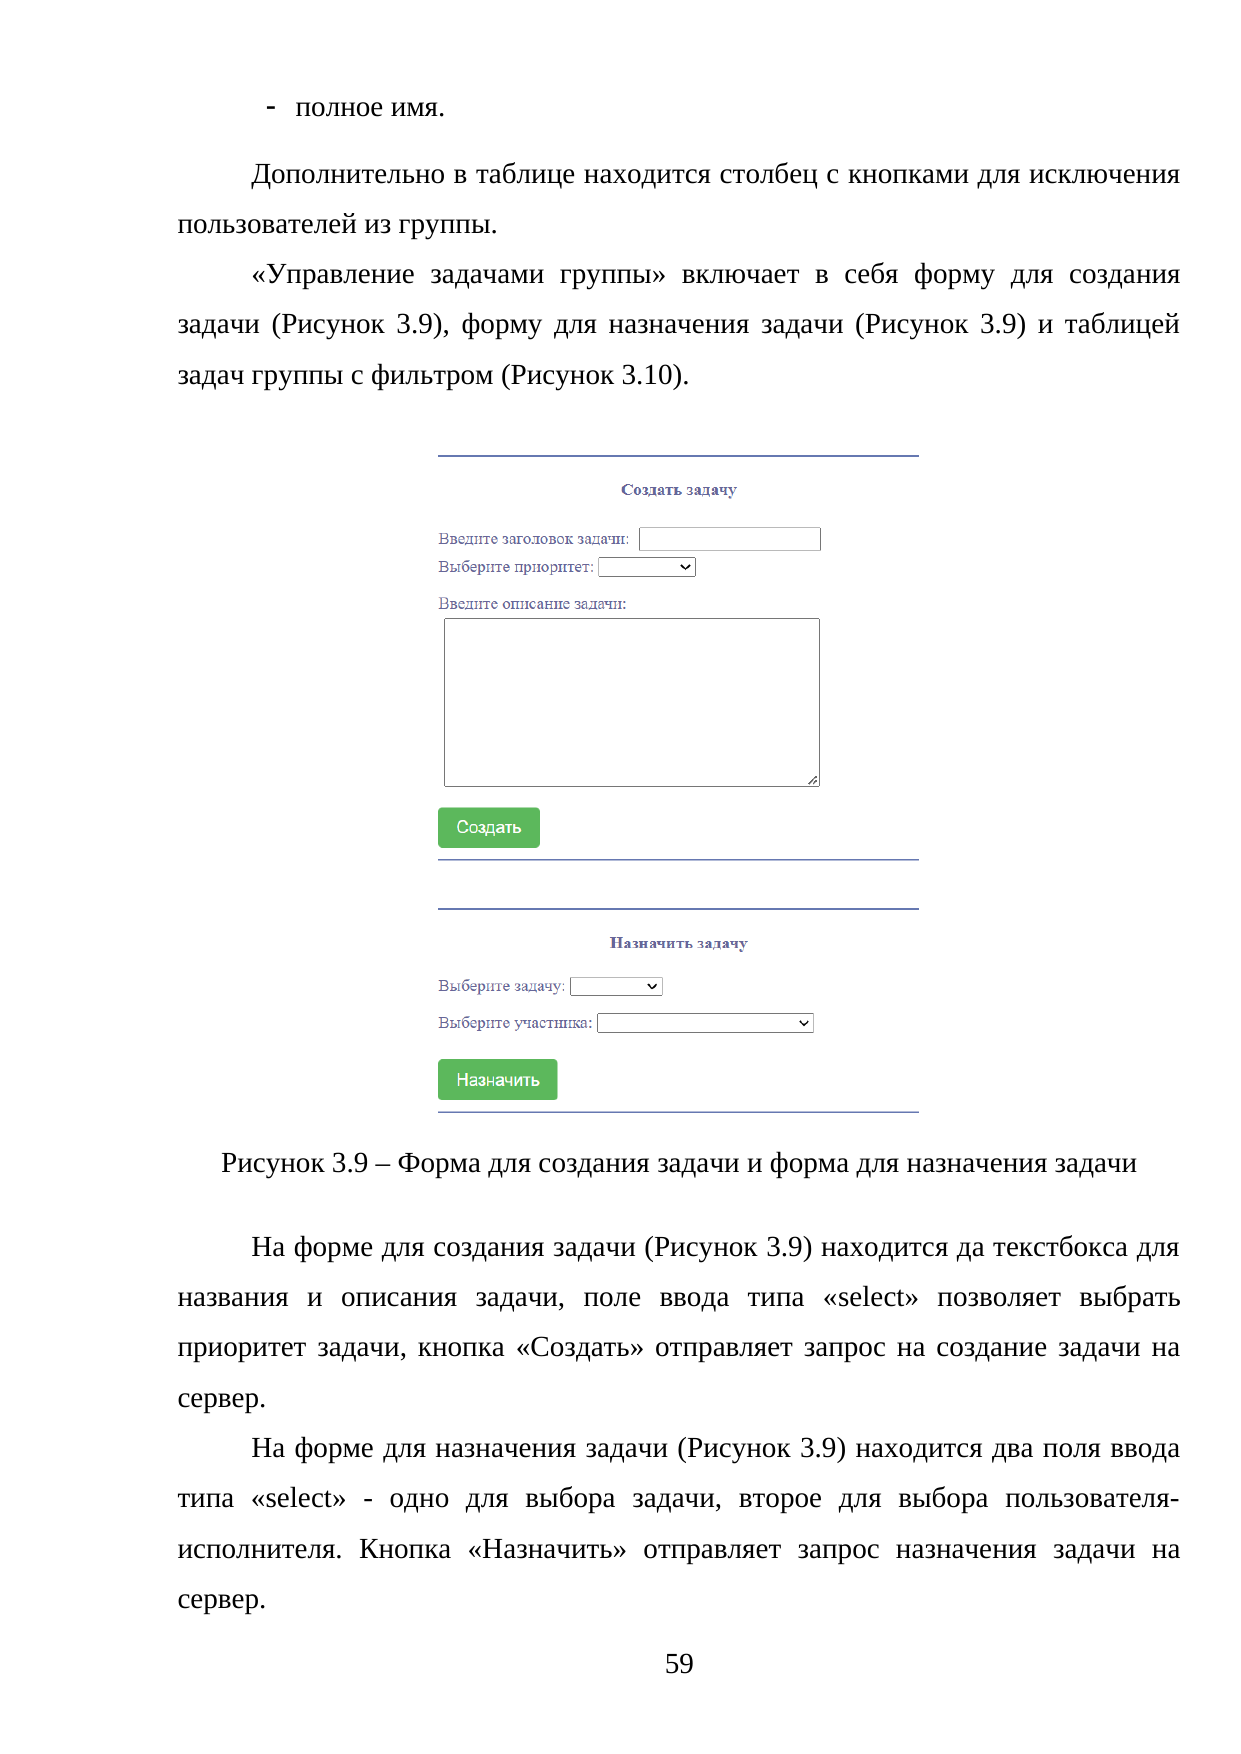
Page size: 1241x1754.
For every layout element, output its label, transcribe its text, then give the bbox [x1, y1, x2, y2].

text На форме для назначения задачи (Рисунок 3.9) находится два поля ввода типа «select» - одно для выбора задачи, второе для выбора пользователя-исполнителя. Кнопка «Назначить» отправляет запрос назначения задачи на сервер. [177, 1430, 1181, 1615]
text «Управление задачами группы» включает в себя форму для создания задачи (Рисунок 3.9), форму для назначения задачи (Рисунок 3.9) и таблицей задач группы с фильтром (Рисунок 3.10). [177, 256, 1181, 391]
text Рисунок 3.9 – Форма для создания задачи и форма для назначения задачи [177, 1145, 1181, 1179]
text На форме для создания задачи (Рисунок 3.9) находится да текстбокса для названия и описания задачи, поле ввода типа «select» позволяет выбрать приоритет задачи, кнопка «Создать» отправляет запрос на создание задачи на сервер. [177, 1229, 1181, 1413]
picture [418, 440, 941, 1129]
text Дополнительно в таблице находится столбец с кнопками для исключения пользователей из группы. [177, 156, 1181, 239]
list полное имя. [177, 89, 1181, 122]
